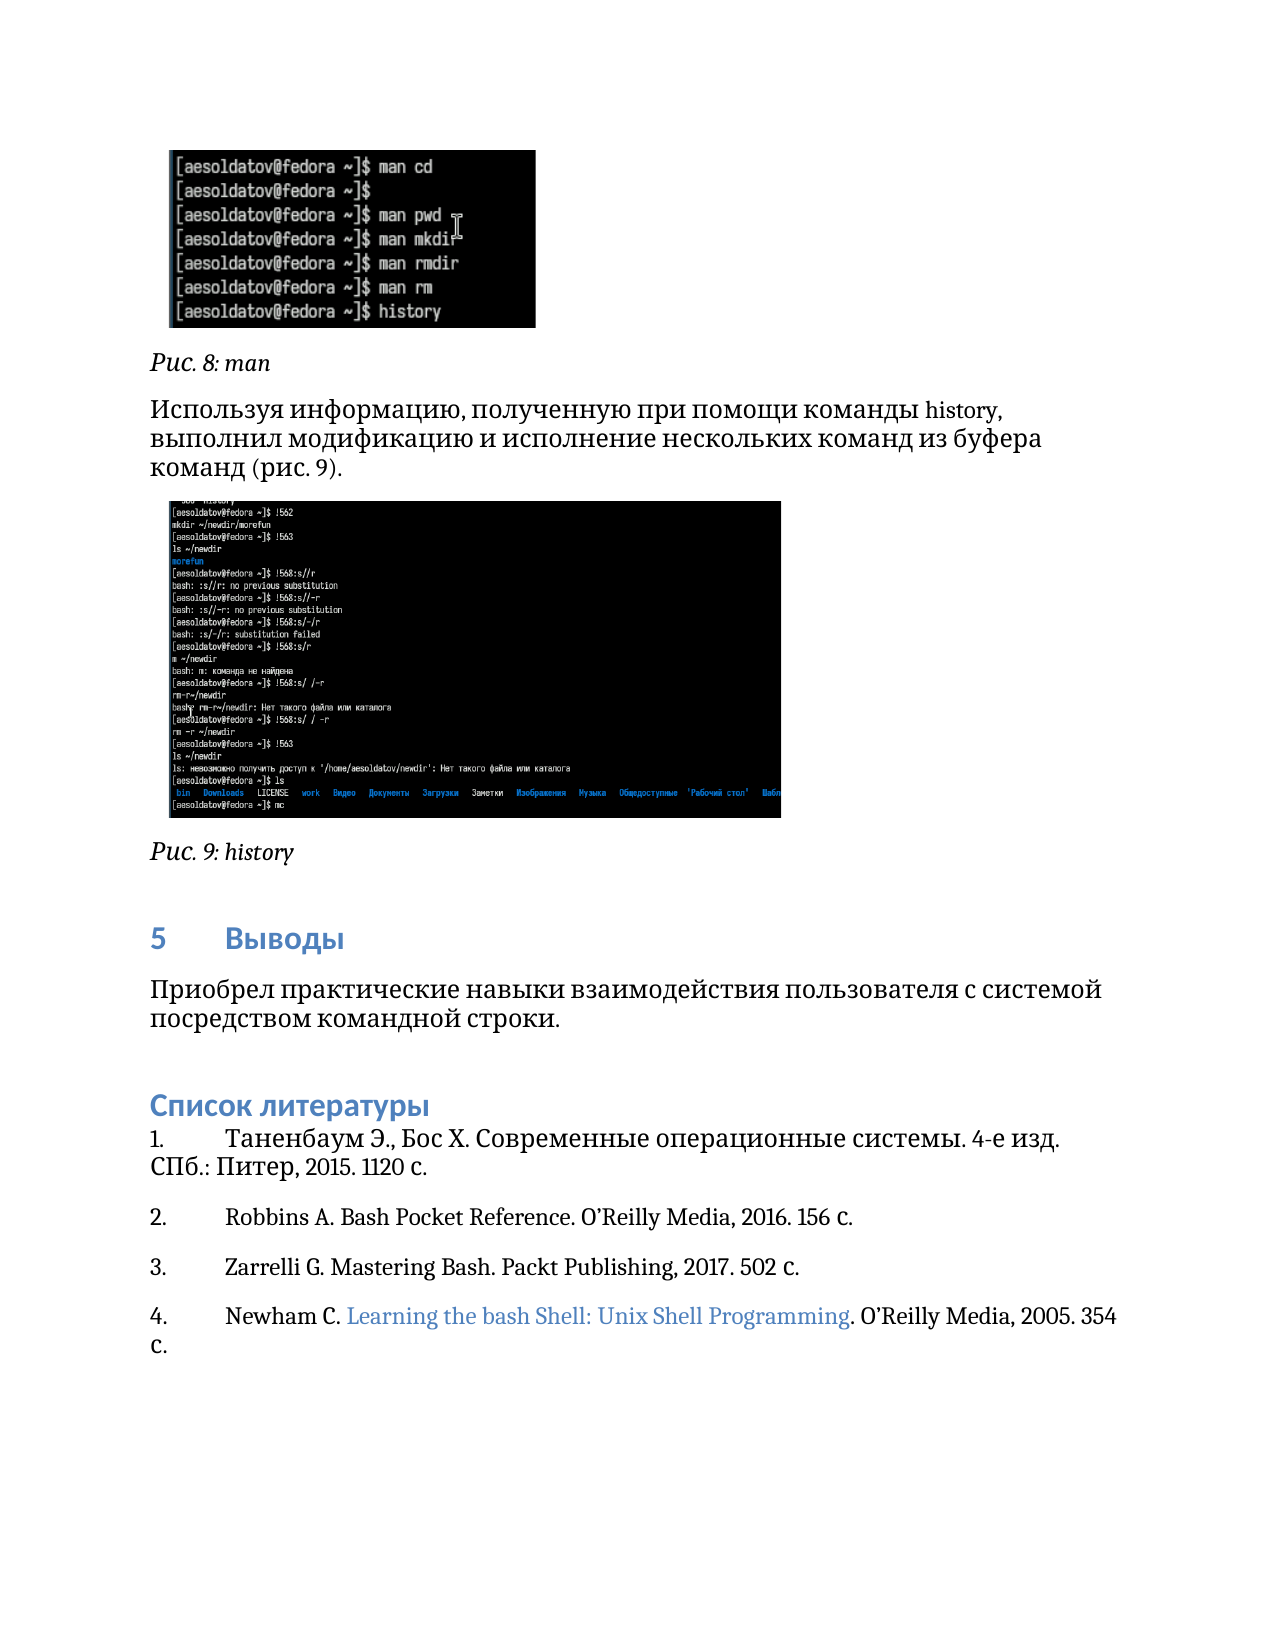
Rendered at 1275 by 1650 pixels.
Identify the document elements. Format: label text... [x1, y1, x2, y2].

subtitle Список литературы [150, 1084, 1125, 1124]
picture [168, 501, 782, 818]
text Используя информацию, полученную при помощи команды history, выполнил модификацию и исполнение нескольких команд из буфера команд (рис. 9). [150, 396, 1125, 482]
text 4. Newham C. Learning the bash Shell: Unix Shell Programming. O’Reilly Media, 2005. 354 с. [150, 1302, 1125, 1359]
text Приобрел практические навыки взаимодействия пользователя с системой посредством командной строки. [150, 976, 1125, 1034]
text Рис. 9: history [150, 838, 1125, 867]
text Рис. 8: man [150, 348, 1125, 377]
subtitle 5 Выводы [150, 917, 1125, 957]
text 1. Таненбаум Э., Бос Х. Современные операционные системы. 4-е изд. СПб.: Питер, 2015. 1120 с. [150, 1124, 1125, 1182]
text 2. Robbins A. Bash Pocket Reference. O’Reilly Media, 2016. 156 с. [150, 1203, 1125, 1232]
text 3. Zarrelli G. Mastering Bash. Packt Publishing, 2017. 502 с. [150, 1252, 1125, 1281]
picture [168, 150, 536, 328]
